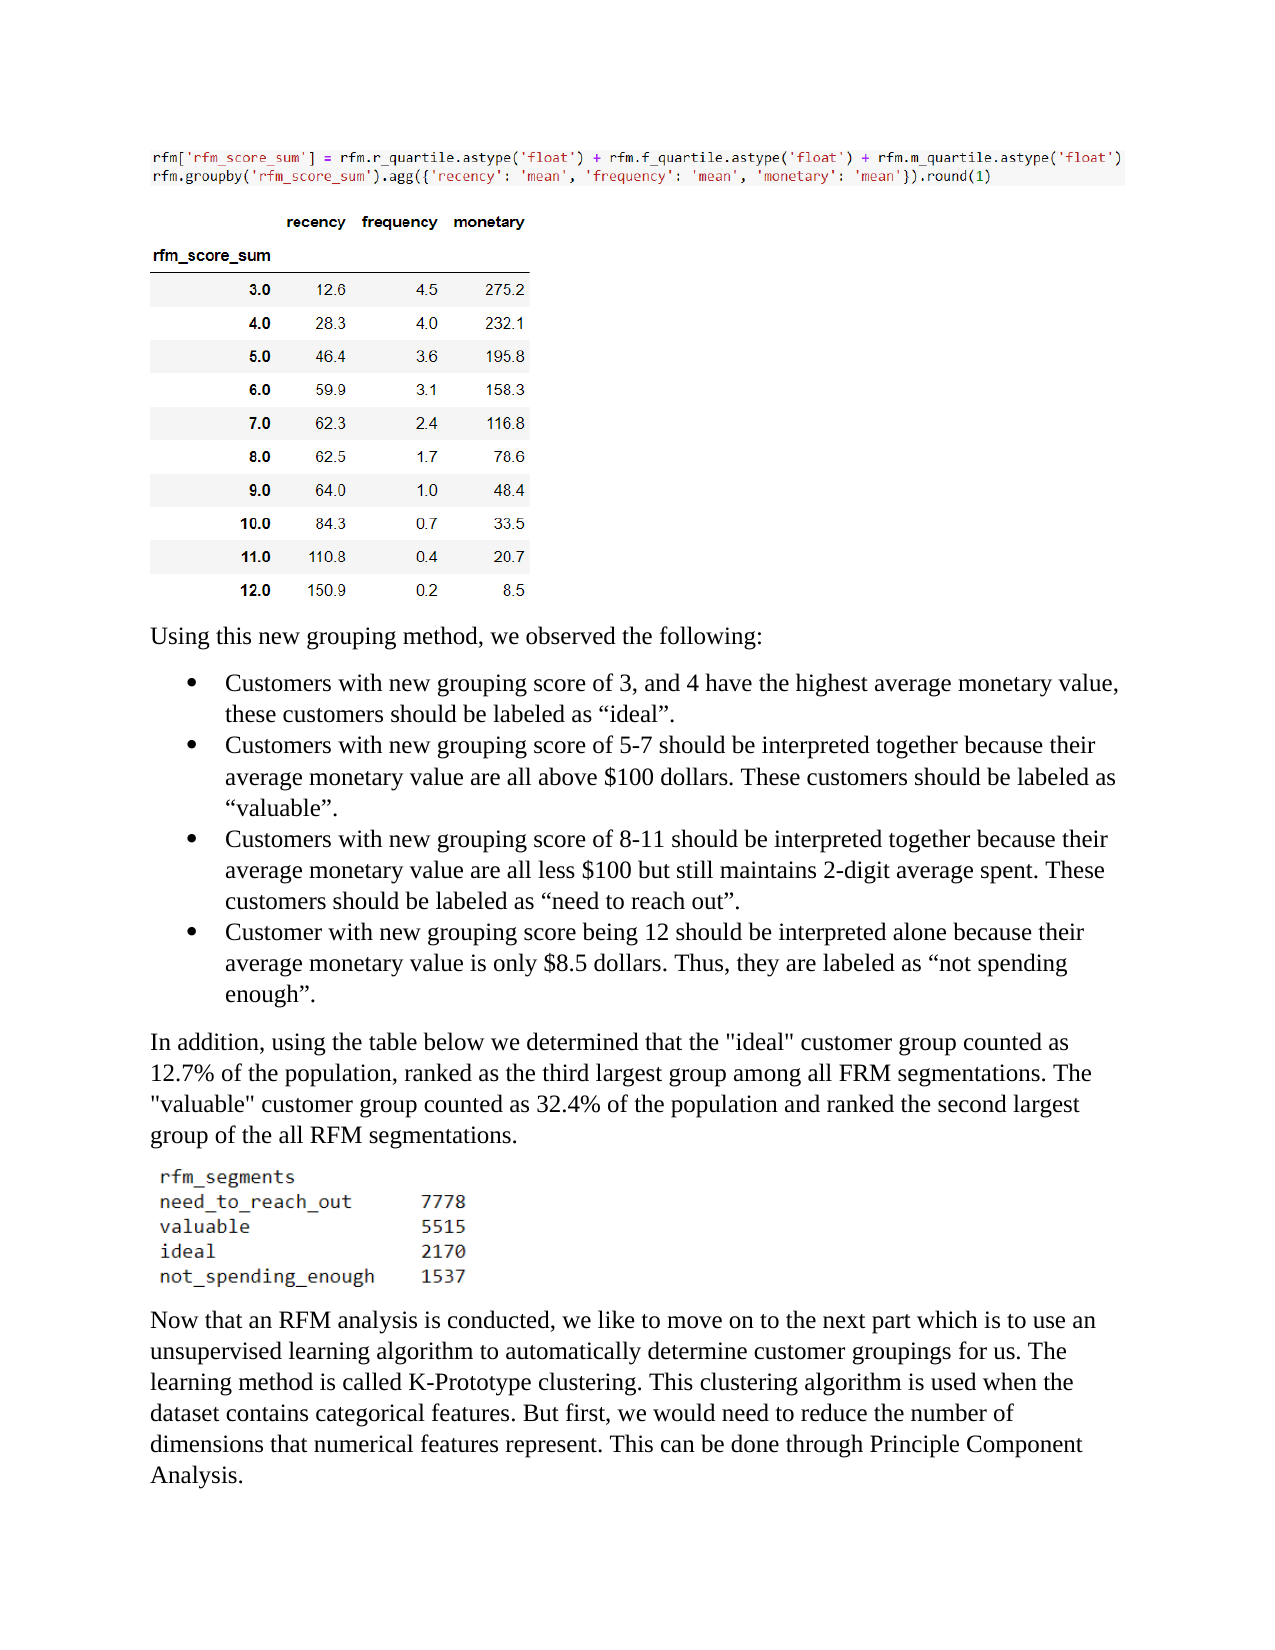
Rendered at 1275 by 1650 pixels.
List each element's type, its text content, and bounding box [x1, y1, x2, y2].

text Using this new grouping method, we observed the following: [150, 621, 1125, 649]
picture [150, 1167, 473, 1287]
list Customers with new grouping score of 8-11 should be interpreted together because their average monetary value are all less $100 but still maintains 2-digit average spent. These customers should be labeled as “need to reach out”. [187, 824, 1125, 914]
picture [150, 150, 1125, 186]
text In addition, using the table below we determined that the "ideal" customer group counted as 12.7% of the population, ranked as the third largest group among all FRM segmentations. The "valuable" customer group counted as 32.4% of the population and ranked the second largest group of the all RFM segmentations. [150, 1027, 1125, 1148]
picture [150, 204, 530, 602]
list Customers with new grouping score of 5-7 should be interpreted together because their average monetary value are all above $100 dollars. These customers should be labeled as “valuable”. [187, 731, 1125, 821]
list Customers with new grouping score of 3, and 4 have the highest average monetary value, these customers should be labeled as “ideal”. [187, 668, 1125, 728]
text Now that an RFM analysis is conducted, we like to move on to the next part which is to use an unsupervised learning algorithm to automatically determine customer groupings for us. The learning method is called K-Prototype clustering. This clustering algorithm is used when the dataset contains categorical features. But first, we would need to reduce the number of dimensions that numerical features represent. This can be done through Principle Component Analysis. [150, 1305, 1125, 1489]
list Customer with new grouping score being 12 should be interpreted alone because their average monetary value is only $8.5 dollars. Thus, they are labeled as “not spending enough”. [187, 917, 1125, 1008]
